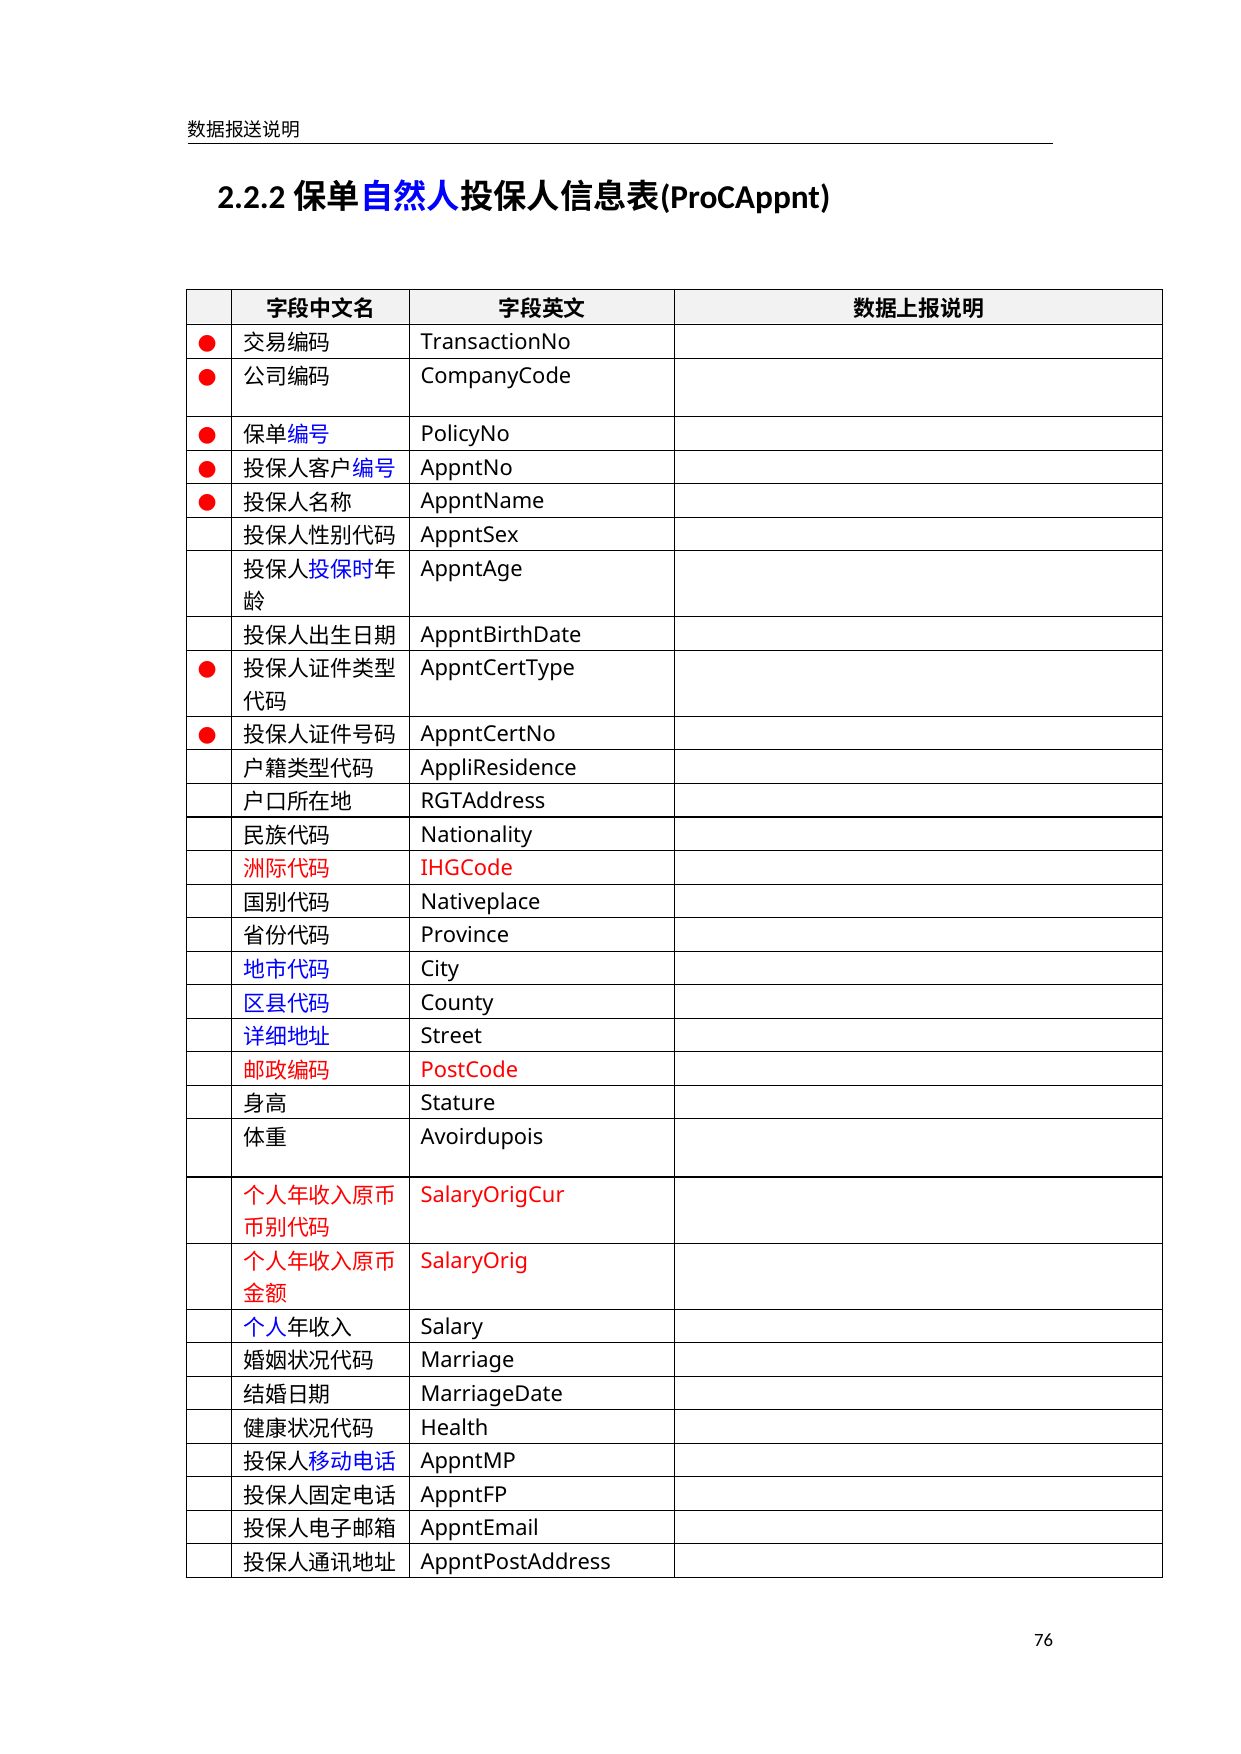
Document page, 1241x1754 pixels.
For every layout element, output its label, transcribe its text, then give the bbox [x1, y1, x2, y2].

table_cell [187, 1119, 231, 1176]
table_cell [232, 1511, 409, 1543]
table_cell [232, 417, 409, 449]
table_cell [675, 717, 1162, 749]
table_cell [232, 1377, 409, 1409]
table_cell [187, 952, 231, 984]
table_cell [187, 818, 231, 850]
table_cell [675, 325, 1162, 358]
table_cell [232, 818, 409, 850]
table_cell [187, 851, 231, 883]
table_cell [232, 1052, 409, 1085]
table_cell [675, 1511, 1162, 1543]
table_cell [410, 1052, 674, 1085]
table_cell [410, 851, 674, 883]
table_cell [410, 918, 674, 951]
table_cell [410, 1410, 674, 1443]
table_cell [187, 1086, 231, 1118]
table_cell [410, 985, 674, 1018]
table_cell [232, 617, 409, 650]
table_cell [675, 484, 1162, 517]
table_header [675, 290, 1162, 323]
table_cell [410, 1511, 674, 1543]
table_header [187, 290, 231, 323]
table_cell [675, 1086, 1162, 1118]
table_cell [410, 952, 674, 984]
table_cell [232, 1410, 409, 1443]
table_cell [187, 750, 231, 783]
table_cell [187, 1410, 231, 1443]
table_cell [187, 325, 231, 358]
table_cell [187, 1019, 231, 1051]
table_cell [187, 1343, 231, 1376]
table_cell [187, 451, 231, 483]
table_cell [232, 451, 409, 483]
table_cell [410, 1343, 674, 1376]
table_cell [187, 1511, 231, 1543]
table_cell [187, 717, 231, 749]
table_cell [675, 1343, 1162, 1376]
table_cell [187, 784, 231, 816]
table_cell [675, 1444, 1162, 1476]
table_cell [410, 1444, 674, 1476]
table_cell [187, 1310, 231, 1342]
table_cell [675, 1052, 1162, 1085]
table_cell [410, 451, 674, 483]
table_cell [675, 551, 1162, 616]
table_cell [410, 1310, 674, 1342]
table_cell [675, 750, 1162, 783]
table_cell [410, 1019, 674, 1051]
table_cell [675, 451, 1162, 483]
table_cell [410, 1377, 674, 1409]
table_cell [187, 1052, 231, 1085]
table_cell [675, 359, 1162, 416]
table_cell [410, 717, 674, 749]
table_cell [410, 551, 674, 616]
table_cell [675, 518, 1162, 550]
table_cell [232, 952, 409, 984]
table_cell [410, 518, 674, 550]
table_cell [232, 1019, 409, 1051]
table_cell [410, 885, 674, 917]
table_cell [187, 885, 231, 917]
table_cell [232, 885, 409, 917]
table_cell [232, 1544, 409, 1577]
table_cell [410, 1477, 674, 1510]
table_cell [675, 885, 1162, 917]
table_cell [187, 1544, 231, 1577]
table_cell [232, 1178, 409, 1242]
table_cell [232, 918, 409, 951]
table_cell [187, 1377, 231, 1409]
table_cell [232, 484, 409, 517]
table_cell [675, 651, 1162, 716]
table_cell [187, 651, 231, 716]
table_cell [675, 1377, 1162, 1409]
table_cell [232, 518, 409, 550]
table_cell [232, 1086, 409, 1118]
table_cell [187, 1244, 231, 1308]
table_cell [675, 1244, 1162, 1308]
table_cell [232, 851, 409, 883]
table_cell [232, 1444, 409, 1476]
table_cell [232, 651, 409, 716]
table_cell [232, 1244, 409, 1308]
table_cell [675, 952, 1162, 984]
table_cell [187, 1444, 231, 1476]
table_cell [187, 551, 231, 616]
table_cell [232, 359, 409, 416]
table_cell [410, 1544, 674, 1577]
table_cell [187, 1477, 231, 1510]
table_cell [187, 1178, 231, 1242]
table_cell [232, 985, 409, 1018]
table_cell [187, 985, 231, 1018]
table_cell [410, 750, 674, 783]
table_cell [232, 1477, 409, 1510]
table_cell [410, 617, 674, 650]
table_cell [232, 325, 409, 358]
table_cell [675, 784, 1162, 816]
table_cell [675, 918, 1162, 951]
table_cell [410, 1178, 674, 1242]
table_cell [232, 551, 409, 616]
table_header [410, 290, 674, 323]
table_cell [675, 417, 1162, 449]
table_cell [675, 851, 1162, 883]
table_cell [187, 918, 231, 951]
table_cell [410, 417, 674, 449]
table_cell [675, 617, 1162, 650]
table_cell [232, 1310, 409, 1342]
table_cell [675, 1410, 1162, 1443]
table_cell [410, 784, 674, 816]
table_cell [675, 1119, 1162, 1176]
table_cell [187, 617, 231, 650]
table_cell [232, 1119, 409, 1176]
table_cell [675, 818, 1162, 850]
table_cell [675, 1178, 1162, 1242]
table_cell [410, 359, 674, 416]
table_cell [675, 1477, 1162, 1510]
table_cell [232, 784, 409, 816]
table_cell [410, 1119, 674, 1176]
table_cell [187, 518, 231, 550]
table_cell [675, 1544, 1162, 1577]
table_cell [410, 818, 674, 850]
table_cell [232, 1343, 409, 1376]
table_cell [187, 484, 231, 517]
subtitle 保单自然人投保人信息表(ProCAppnt) [217, 162, 1053, 227]
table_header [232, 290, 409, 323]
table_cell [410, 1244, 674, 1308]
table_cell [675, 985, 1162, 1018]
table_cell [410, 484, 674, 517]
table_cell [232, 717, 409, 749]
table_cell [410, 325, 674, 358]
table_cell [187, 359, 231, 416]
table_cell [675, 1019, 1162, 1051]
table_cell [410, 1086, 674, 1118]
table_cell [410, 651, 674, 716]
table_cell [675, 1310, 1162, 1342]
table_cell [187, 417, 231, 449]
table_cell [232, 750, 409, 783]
